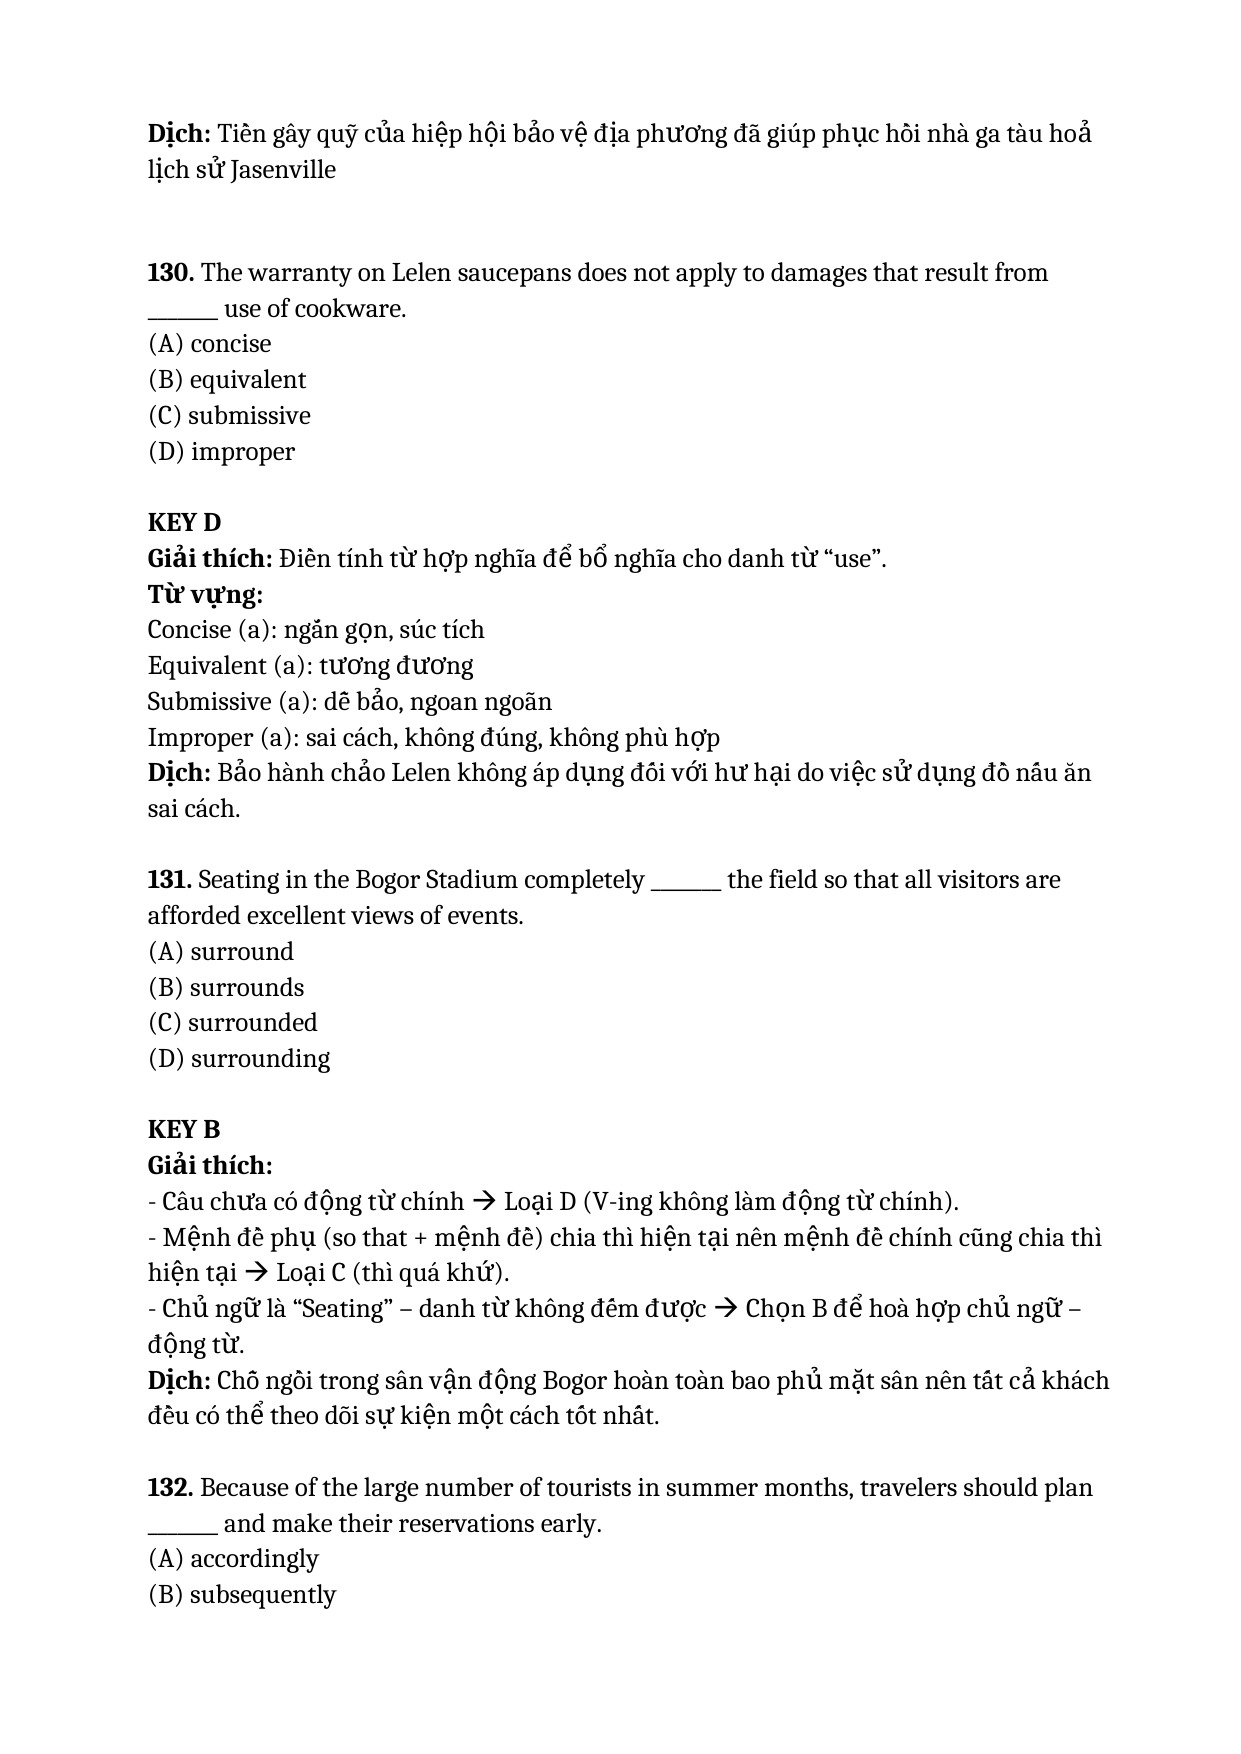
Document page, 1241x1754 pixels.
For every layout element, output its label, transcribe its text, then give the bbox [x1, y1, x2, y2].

text Dịch: Tiền gây quỹ của hiệp hội bảo vệ địa phương đã giúp phục hồi nhà ga tàu hoả lịch sử Jasenville [148, 118, 1122, 185]
text Improper (a): sai cách, không đúng, không phù hợp [148, 722, 1122, 753]
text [148, 1436, 1122, 1610]
text Dịch: Chỗ ngồi trong sân vận động Bogor hoàn toàn bao phủ mặt sân nên tất cả khách đều có thể theo dõi sự kiện một cách tốt nhất. [148, 1365, 1122, 1432]
text KEY D [148, 507, 1122, 538]
text 130. The warranty on Lelen saucepans does not apply to damages that result from _______ use of cookware. (A) concise (B) equivalent (C) submissive (D) improper [148, 257, 1122, 467]
text - Mệnh đề phụ (so that + mệnh đề) chia thì hiện tại nên mệnh đề chính cũng chia thì hiện tại Loại C (thì quá khứ). [148, 1222, 1122, 1289]
text 131. Seating in the Bogor Stadium completely _______ the field so that all visitors are afforded excellent views of events. (A) surround (B) surrounds (C) surrounded (D) surrounding [148, 864, 1122, 1074]
text KEY B [148, 1114, 1122, 1146]
text Equivalent (a): tương đương [148, 650, 1122, 681]
text Submissive (a): dễ bảo, ngoan ngoãn [148, 686, 1122, 717]
text Dịch: Bảo hành chảo Lelen không áp dụng đối với hư hại do việc sử dụng đồ nấu ăn sai cách. [148, 757, 1122, 824]
text - Câu chưa có động từ chính Loại D (V-ing không làm động từ chính). [148, 1186, 1122, 1217]
text Giải thích: Điền tính từ hợp nghĩa để bổ nghĩa cho danh từ “use”. [148, 543, 1122, 574]
text Giải thích: [148, 1150, 1122, 1181]
text - Chủ ngữ là “Seating” – danh từ không đếm được Chọn B để hoà hợp chủ ngữ – động từ. [148, 1293, 1122, 1360]
text Concise (a): ngắn gọn, súc tích [148, 614, 1122, 646]
text Từ vựng: [148, 579, 1122, 610]
